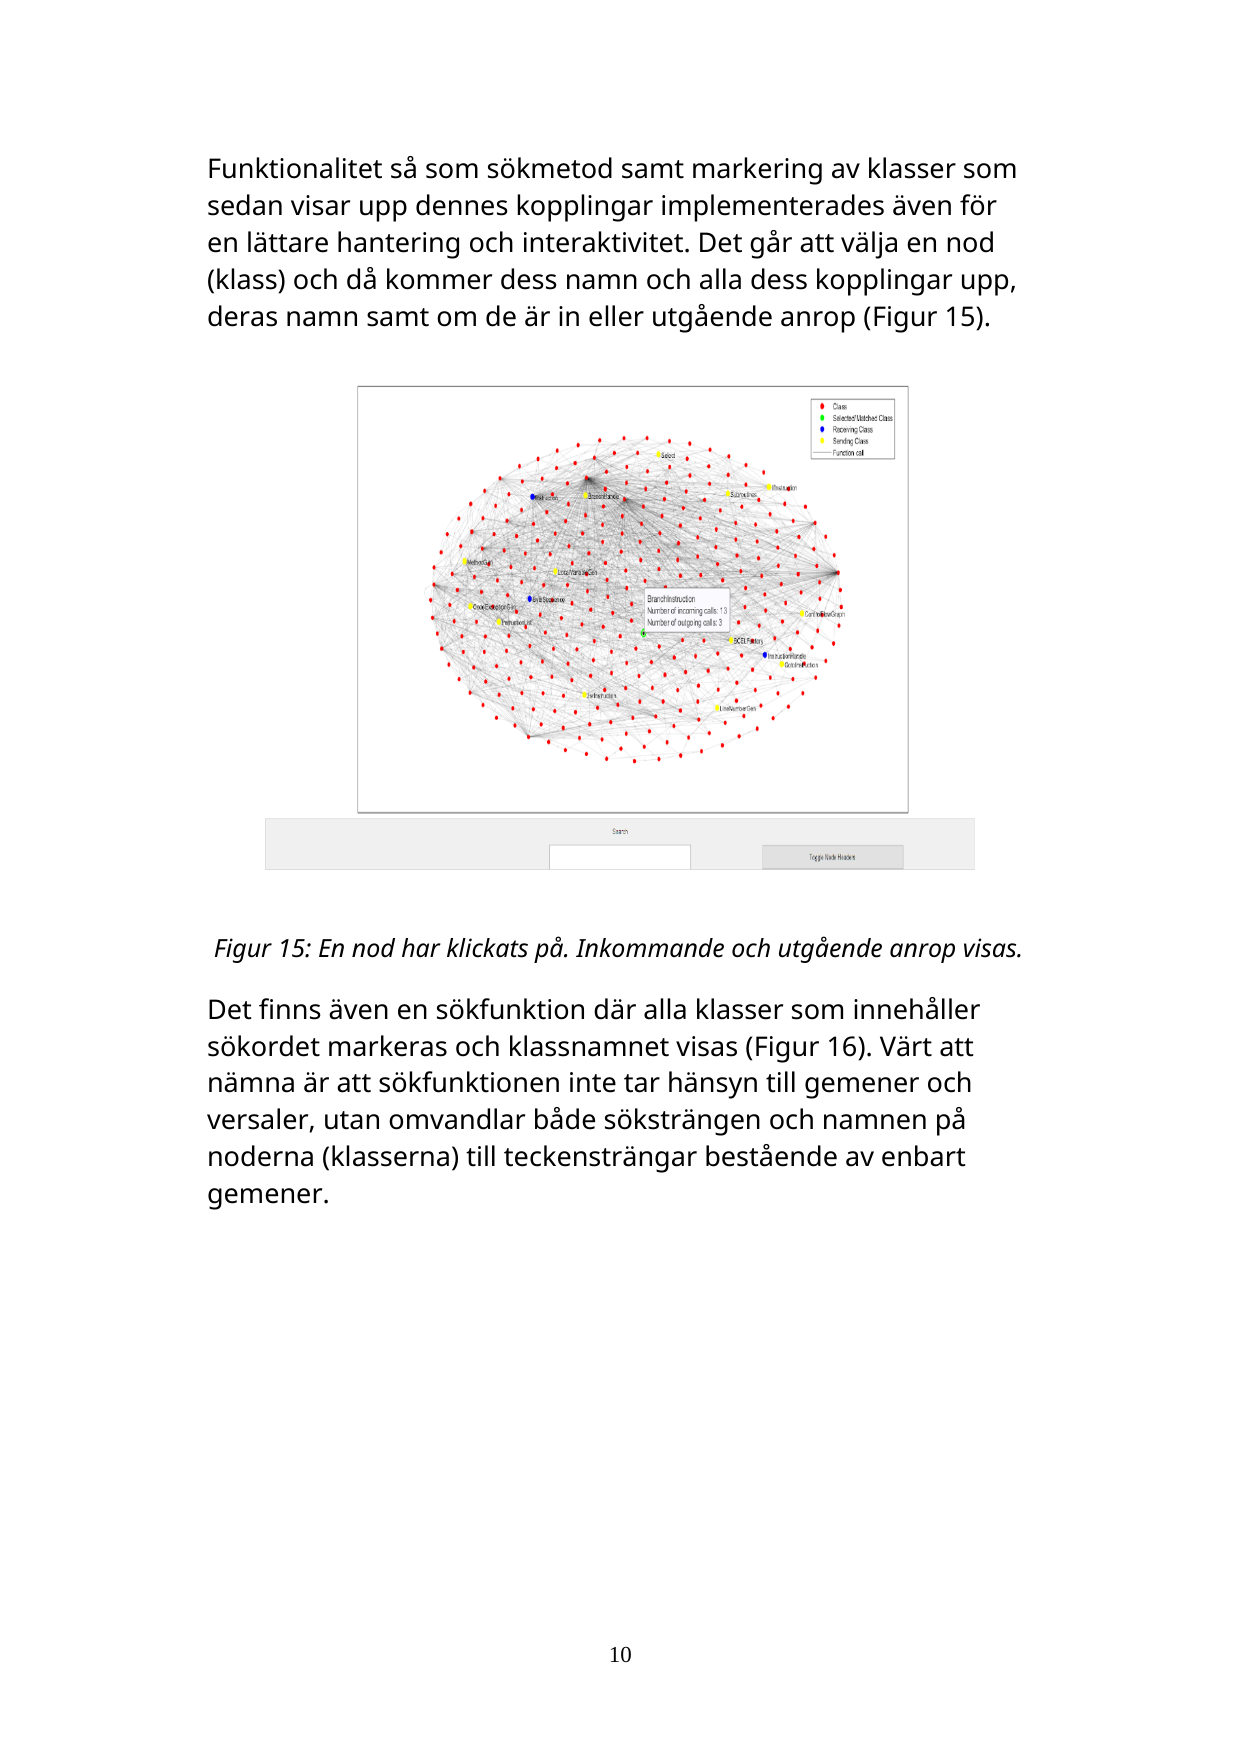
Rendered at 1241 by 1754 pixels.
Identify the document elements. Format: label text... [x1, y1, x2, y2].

picture [265, 347, 975, 870]
text Det finns även en sökfunktion där alla klasser som innehåller sökordet markeras och klassnamnet visas (Figur 16). Värt att nämna är att sökfunktionen inte tar hänsyn till gemener och versaler, utan omvandlar både söksträngen och namnen på noderna (klasserna) till teckensträngar bestående av enbart gemener. [207, 990, 1033, 1211]
text Funktionalitet så som sökmetod samt markering av klasser som sedan visar upp dennes kopplingar implementerades även för en lättare hantering och interaktivitet. Det går att välja en nod (klass) och då kommer dess namn och alla dess kopplingar upp, deras namn samt om de är in eller utgående anrop (Figur 15). [207, 150, 1033, 334]
